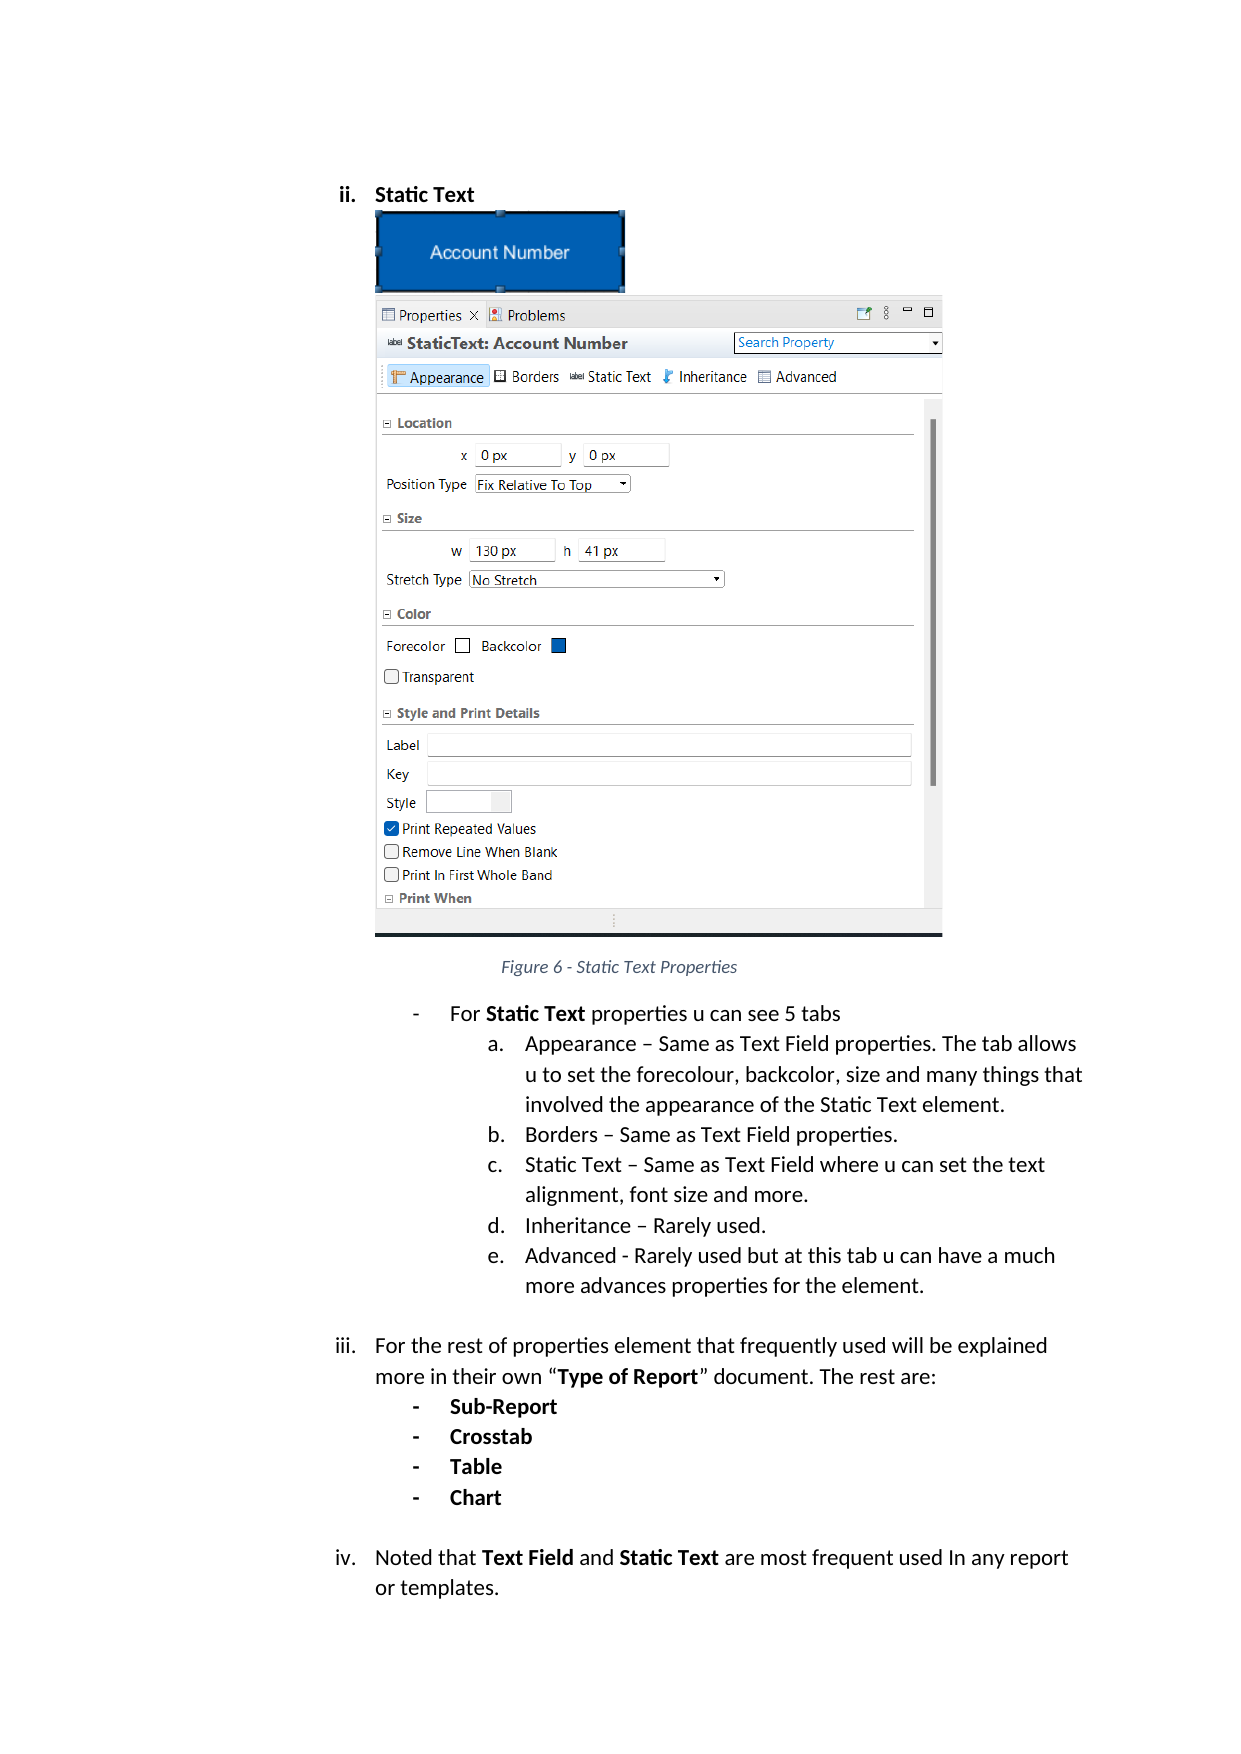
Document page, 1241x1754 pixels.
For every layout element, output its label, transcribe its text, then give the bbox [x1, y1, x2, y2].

list Borders – Same as Text Field properties. [487, 1120, 1090, 1148]
list Advanced - Rarely used but at this tab u can have a much more advances properties for the element. [487, 1241, 1090, 1299]
list For the rest of properties element that frequently used will be explained more in their own “Type of Report” document. The rest are: [356, 1332, 1090, 1390]
list Table [412, 1452, 1090, 1480]
picture [375, 210, 625, 293]
list For Static Text properties u can see 5 tabs [412, 999, 1090, 1027]
list Noted that Text Field and Static Text are most frequent used In any report or templates. [356, 1543, 1090, 1601]
list Crosstab [412, 1422, 1090, 1450]
list Static Text [356, 180, 1090, 208]
list Sub-Report [412, 1392, 1090, 1420]
list Static Text – Same as Text Field where u can set the text alignment, font size and more. [487, 1150, 1090, 1208]
list Appearance – Same as Text Field properties. The tab allows u to set the forecolour, backcolor, size and many things that involved the appearance of the Static Text element. [487, 1029, 1090, 1118]
picture [375, 295, 943, 937]
list Inheritance – Rarely used. [487, 1211, 1090, 1239]
list Chart [412, 1483, 1090, 1511]
